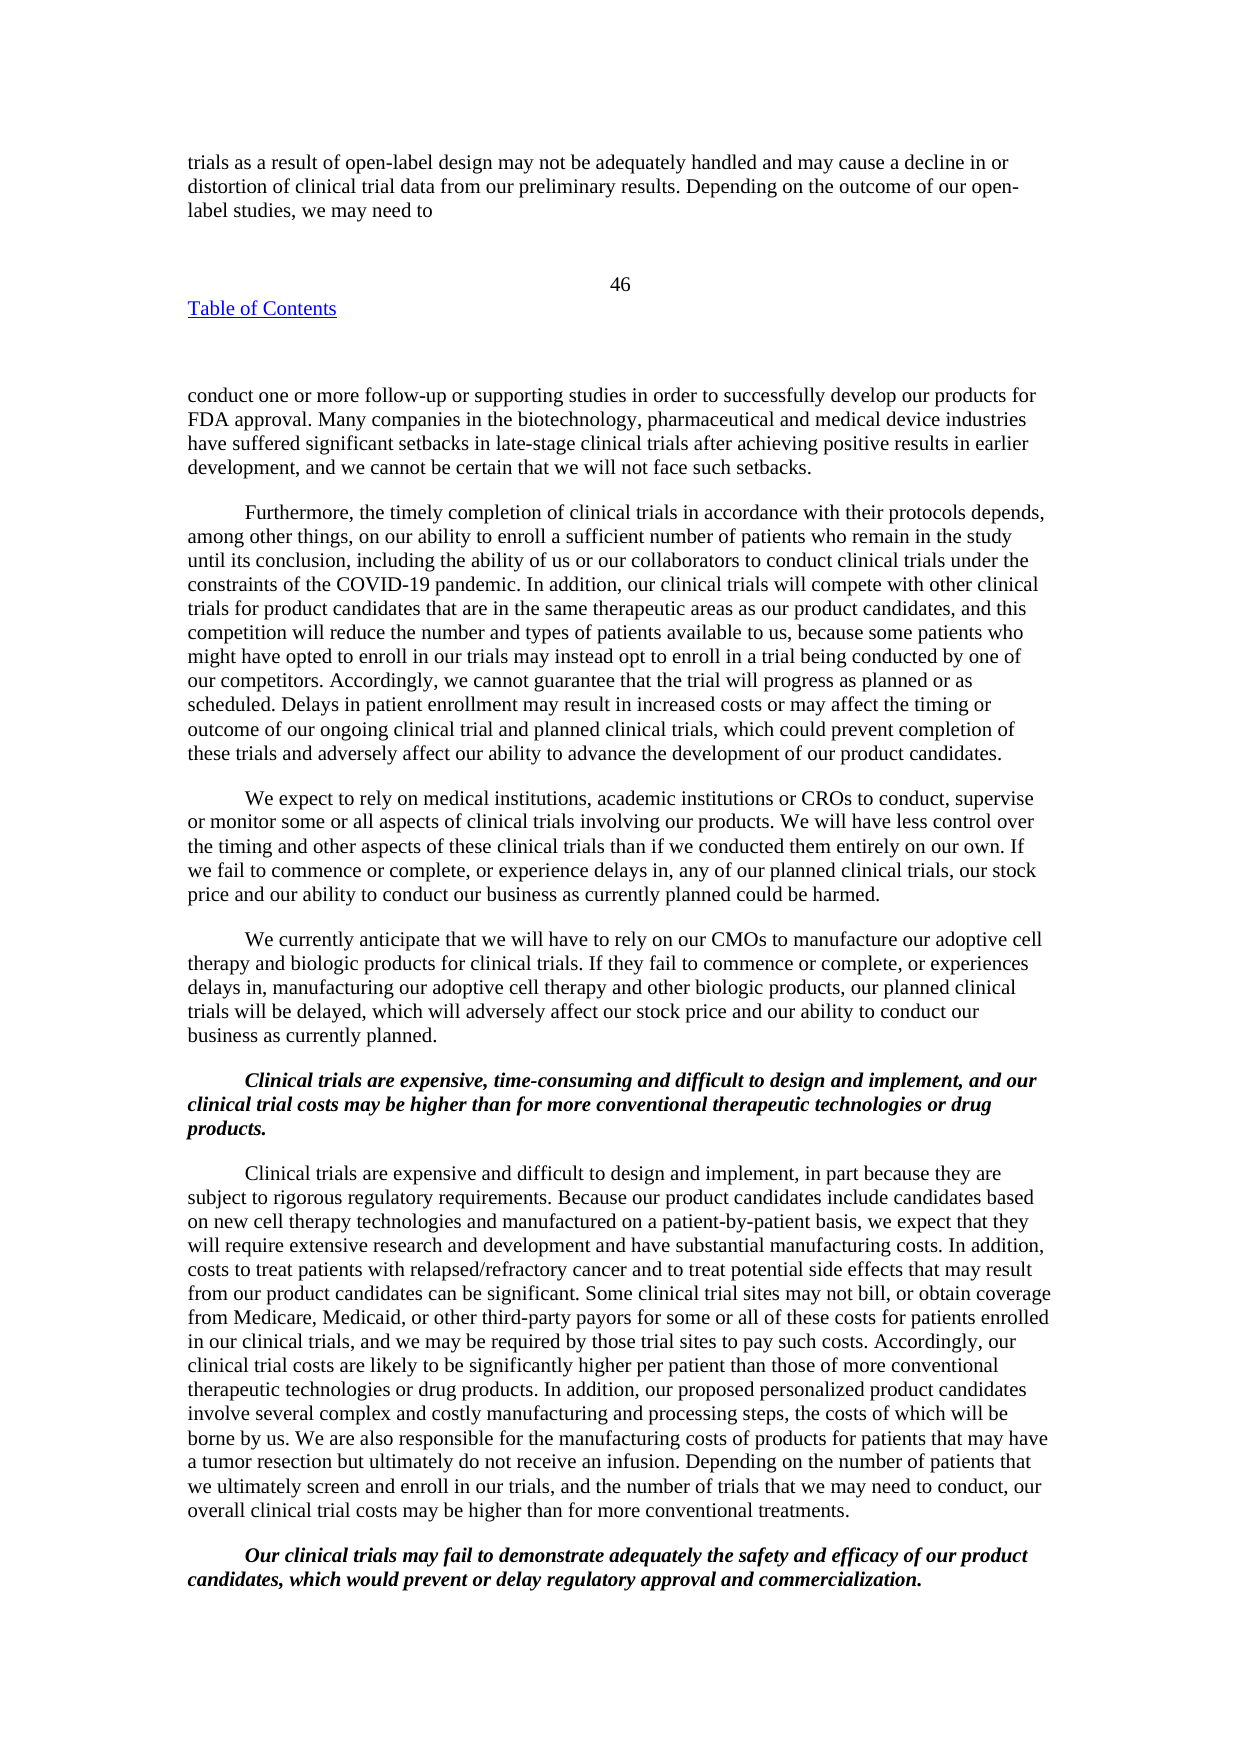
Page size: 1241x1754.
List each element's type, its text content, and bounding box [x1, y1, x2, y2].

text Our clinical trials may fail to demonstrate adequately the safety and efficacy of our product candidates, which would prevent or delay regulatory approval and commercialization. [187, 1542, 1053, 1591]
text Clinical trials are expensive and difficult to design and implement, in part because they are subject to rigorous regulatory requirements. Because our product candidates include candidates based on new cell therapy technologies and manufactured on a patient-by-patient basis, we expect that they will require extensive research and development and have substantial manufacturing costs. In addition, costs to treat patients with relapsed/refractory cancer and to treat potential side effects that may result from our product candidates can be significant. Some clinical trial sites may not bill, or obtain coverage from Medicare, Medicaid, or other third-party payors for some or all of these costs for patients enrolled in our clinical trials, and we may be required by those trial sites to pay such costs. Accordingly, our clinical trial costs are likely to be significantly higher per patient than those of more conventional therapeutic technologies or drug products. In addition, our proposed personalized product candidates involve several complex and costly manufacturing and processing steps, the costs of which will be borne by us. We are also responsible for the manufacturing costs of products for patients that may have a tumor resection but ultimately do not receive an infusion. Depending on the number of patients that we ultimately screen and enroll in our trials, and the number of trials that we may need to conduct, our overall clinical trial costs may be higher than for more conventional treatments. [187, 1161, 1053, 1522]
text 46 [187, 272, 1053, 296]
text Clinical trials are expensive, time-consuming and difficult to design and implement, and our clinical trial costs may be higher than for more conventional therapeutic technologies or drug products. [187, 1068, 1053, 1140]
text We currently anticipate that we will have to rely on our CMOs to manufacture our adoptive cell therapy and biologic products for clinical trials. If they fail to commence or complete, or experiences delays in, manufacturing our adoptive cell therapy and other biologic products, our planned clinical trials will be delayed, which will adversely affect our stock price and our ability to conduct our business as currently planned. [187, 927, 1053, 1047]
text conduct one or more follow-up or supporting studies in order to successfully develop our products for FDA approval. Many companies in the biotechnology, pharmaceutical and medical device industries have suffered significant setbacks in late-stage clinical trials after achieving positive results in earlier development, and we cannot be certain that we will not face such setbacks. [187, 383, 1053, 479]
text We expect to rely on medical institutions, academic institutions or CROs to conduct, supervise or monitor some or all aspects of clinical trials involving our products. We will have less control over the timing and other aspects of these clinical trials than if we conducted them entirely on our own. If we fail to commence or complete, or experience delays in, any of our planned clinical trials, our stock price and our ability to conduct our business as currently planned could be harmed. [187, 785, 1053, 906]
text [187, 150, 1053, 222]
text Furthermore, the timely completion of clinical trials in accordance with their protocols depends, among other things, on our ability to enroll a sufficient number of patients who remain in the study until its conclusion, including the ability of us or our collaborators to conduct clinical trials under the constraints of the COVID-19 pandemic. In addition, our clinical trials will compete with other clinical trials for product candidates that are in the same therapeutic areas as our product candidates, and this competition will reduce the number and types of patients available to us, because some patients who might have opted to enroll in our trials may instead opt to enroll in a trial being conducted by one of our competitors. Accordingly, we cannot guarantee that the trial will progress as planned or as scheduled. Delays in patient enrollment may result in increased costs or may affect the timing or outcome of our ongoing clinical trial and planned clinical trials, which could prevent completion of these trials and adversely affect our ability to advance the development of our product candidates. [187, 500, 1053, 764]
text Table of Contents [187, 296, 1053, 320]
